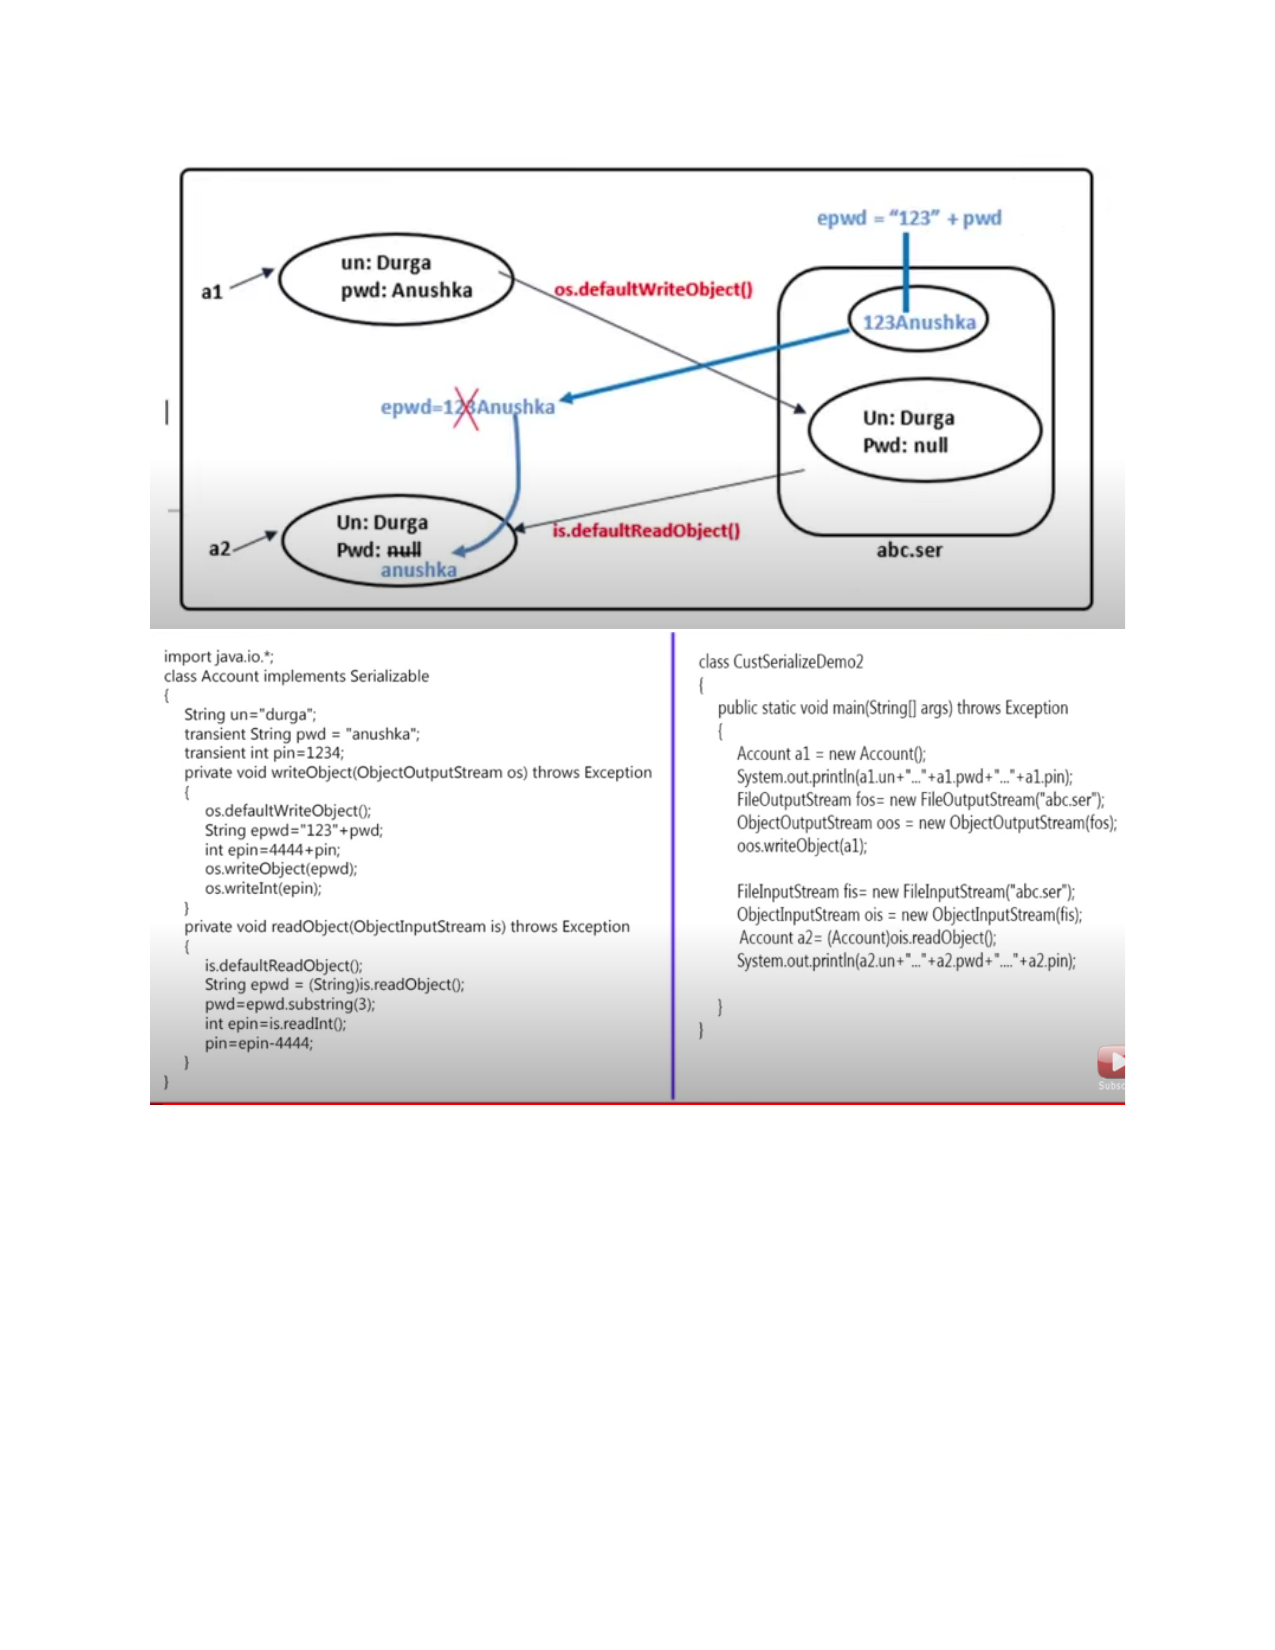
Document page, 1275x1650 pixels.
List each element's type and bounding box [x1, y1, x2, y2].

picture [150, 632, 1125, 1105]
picture [150, 150, 1125, 629]
